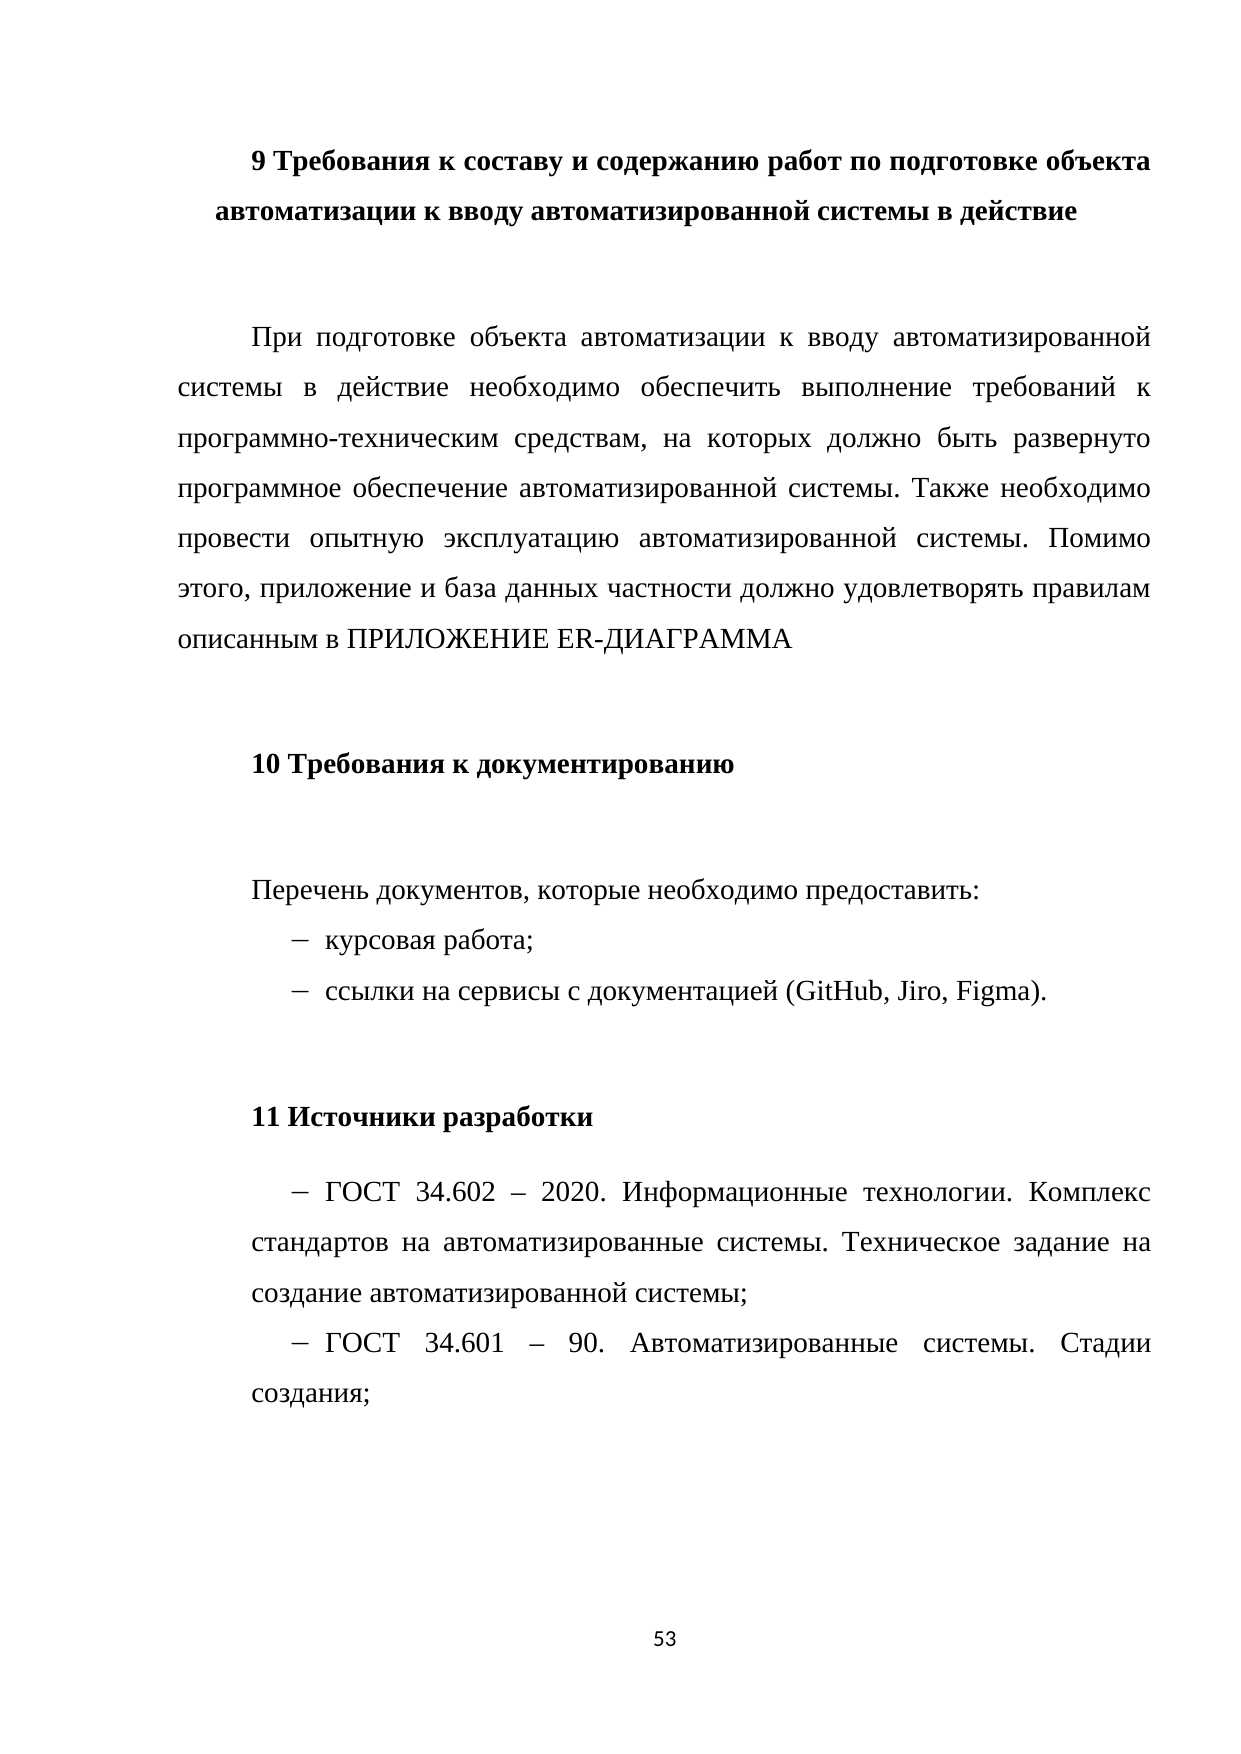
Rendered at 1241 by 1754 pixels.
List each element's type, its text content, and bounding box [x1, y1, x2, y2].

text ГОСТ 34.602 – 2020. Информационные технологии. Комплекс стандартов на автоматизированные системы. Техническое задание на создание автоматизированной системы; [251, 1174, 1152, 1308]
text Перечень документов, которые необходимо предоставить: [177, 872, 1152, 906]
text Требования к документированию [215, 747, 1152, 780]
text При подготовке объекта автоматизации к вводу автоматизированной системы в действие необходимо обеспечить выполнение требований к программно-техническим средствам, на которых должно быть развернуто программное обеспечение автоматизированной системы. Также необходимо провести опытную эксплуатацию автоматизированной системы. Помимо этого, приложение и база данных частности должно удовлетворять правилам описанным в ПРИЛОЖЕНИЕ ER-ДИАГРАММА [177, 319, 1152, 654]
text Требования к составу и содержанию работ по подготовке объекта автоматизации к вводу автоматизированной системы в действие [215, 143, 1152, 227]
text ссылки на сервисы с документацией (GitHub, Jiro, Figma). [251, 973, 1152, 1007]
text Источники разработки [215, 1099, 1152, 1132]
text курсовая работа; [251, 922, 1152, 956]
text ГОСТ 34.601 – 90. Автоматизированные системы. Стадии создания; [251, 1325, 1152, 1409]
